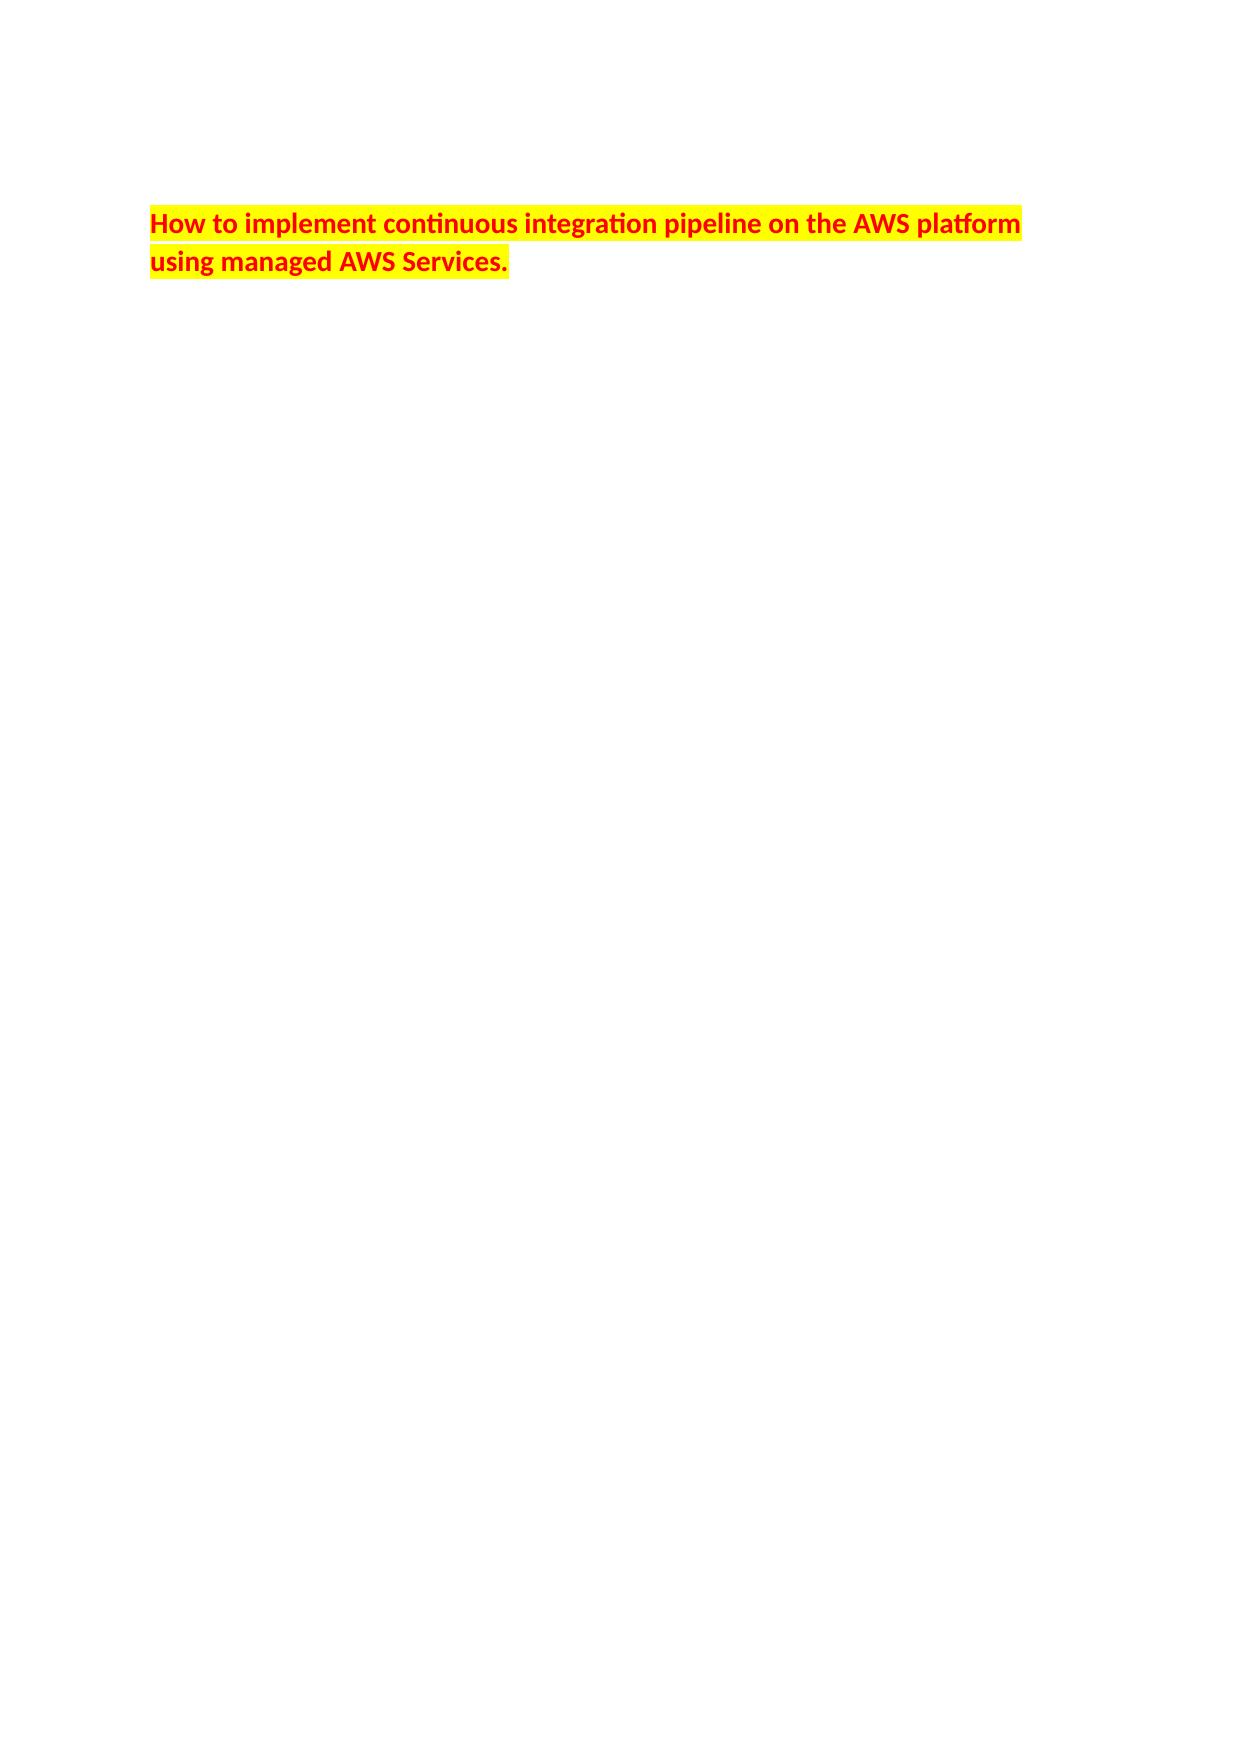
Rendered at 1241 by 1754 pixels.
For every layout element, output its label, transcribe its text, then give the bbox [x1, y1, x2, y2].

text How to implement continuous integration pipeline on the AWS platform using managed AWS Services. [150, 205, 1090, 279]
